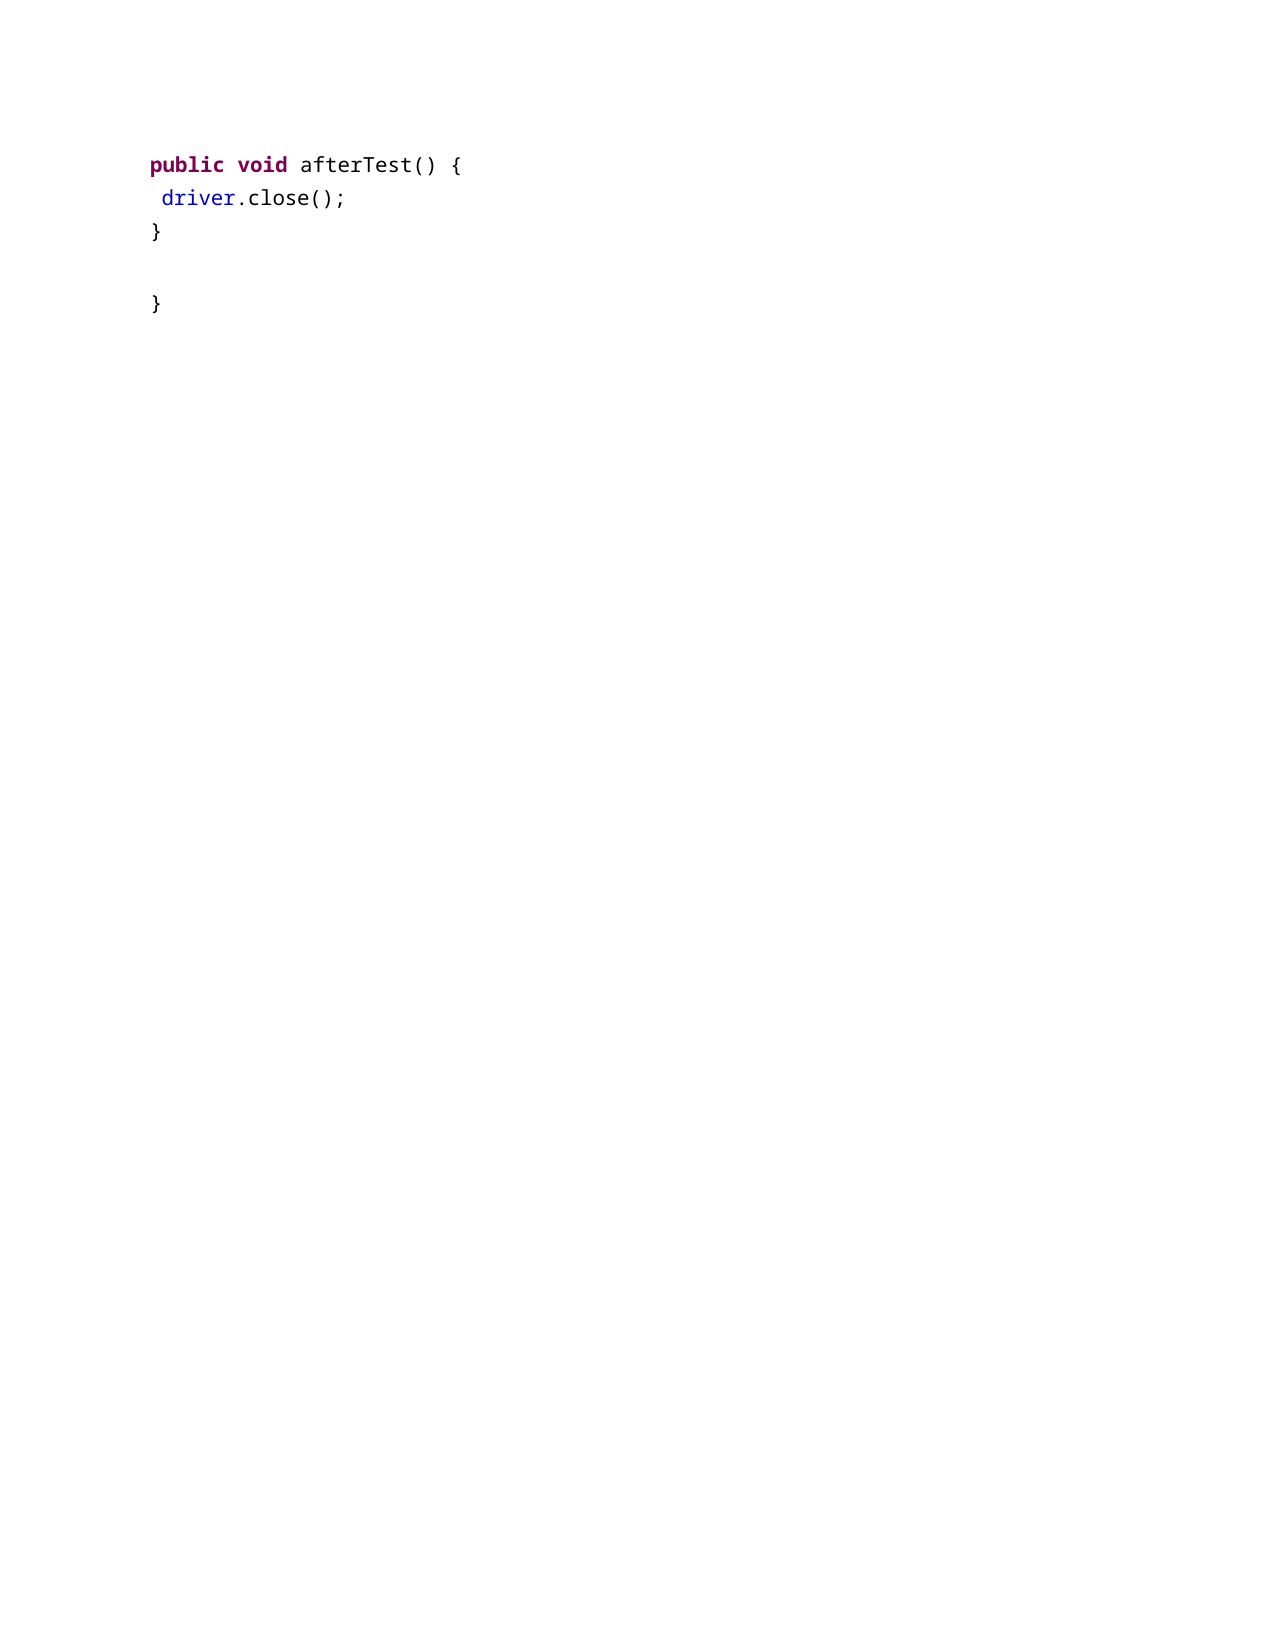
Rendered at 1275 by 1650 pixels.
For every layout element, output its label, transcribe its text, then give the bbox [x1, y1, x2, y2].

text } [150, 288, 1125, 316]
text public void afterTest() { driver.close(); [150, 150, 585, 211]
text } [150, 216, 1125, 244]
